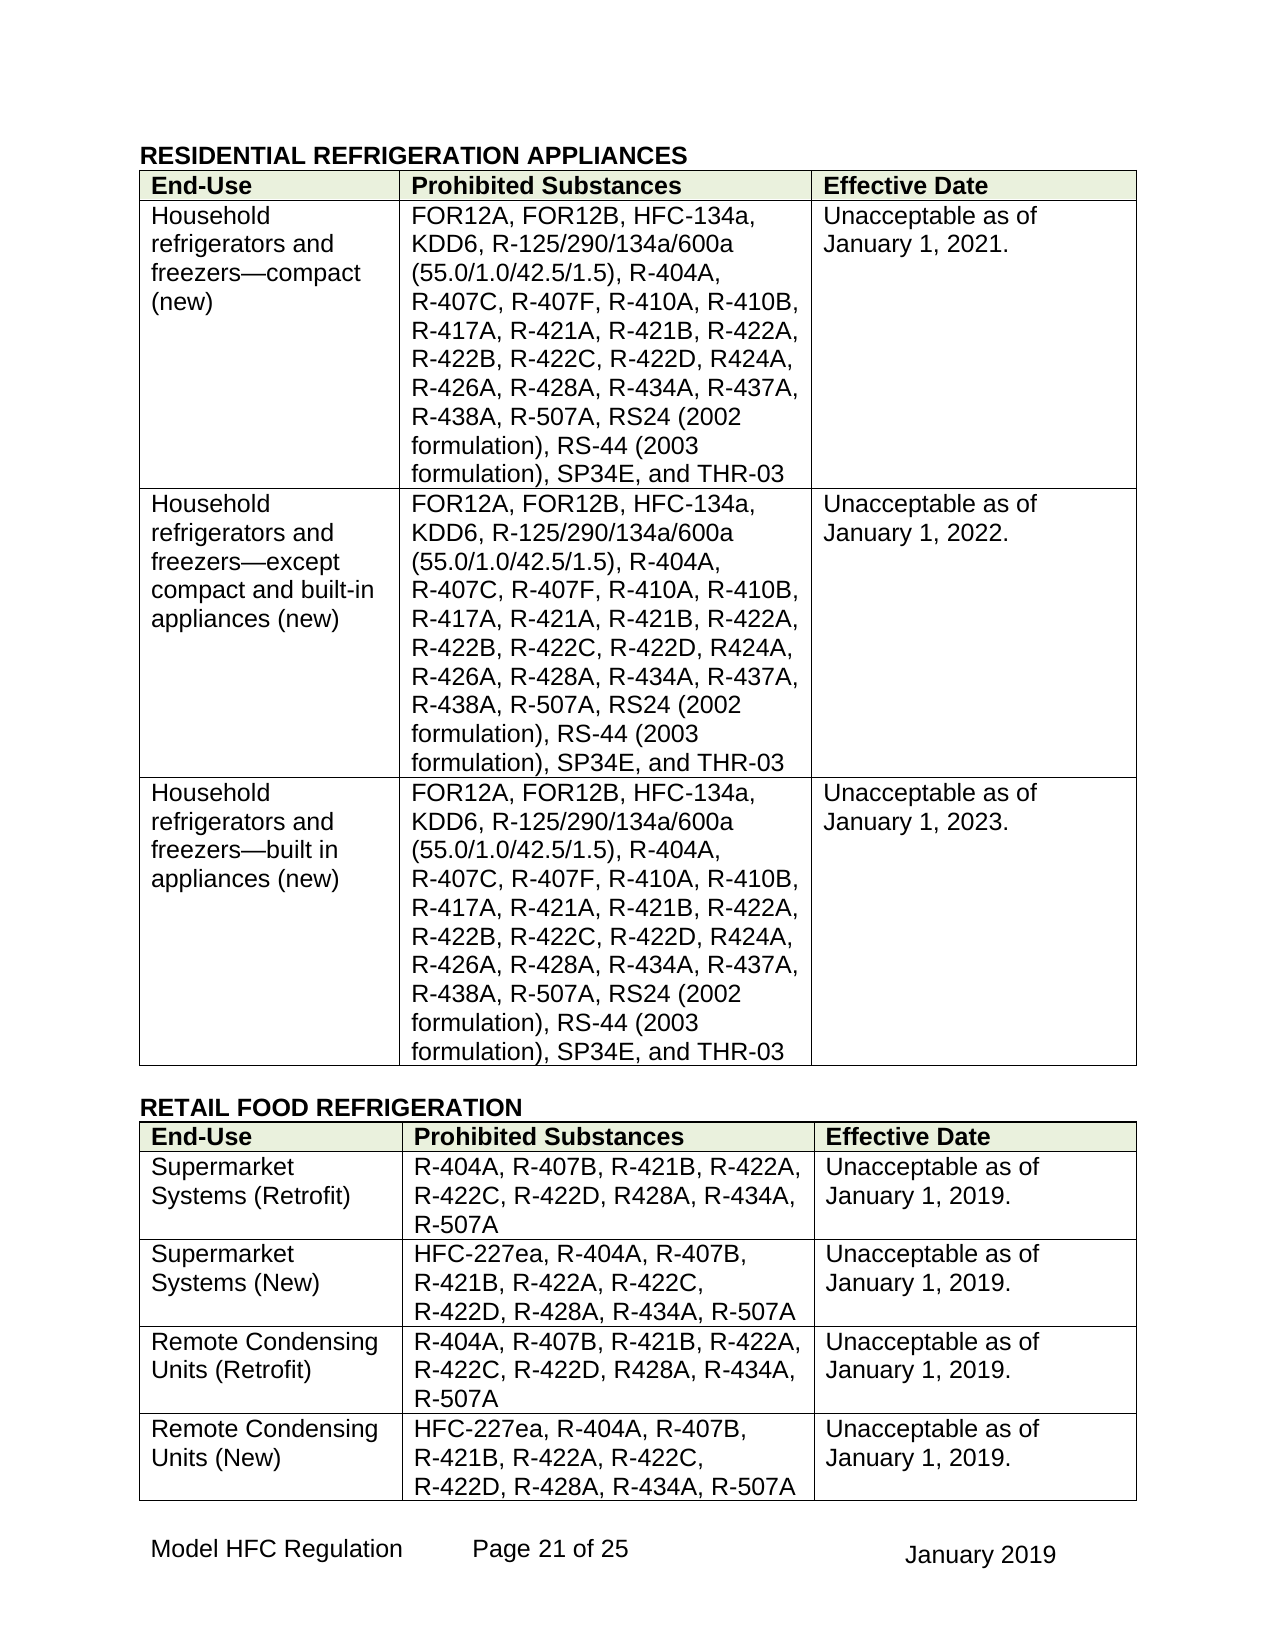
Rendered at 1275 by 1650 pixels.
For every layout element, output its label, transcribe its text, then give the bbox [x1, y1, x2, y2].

table_cell R-404A, R-407B, R-421B, R-422A, R-422C, R-422D, R428A, R-434A, R-507A [403, 1152, 814, 1238]
table_header Prohibited Substances [400, 171, 811, 199]
table_cell Unacceptable as of January 1, 2019. [815, 1327, 1136, 1413]
table_header End-Use [140, 1123, 402, 1151]
table_cell Unacceptable as of January 1, 2023. [812, 778, 1136, 1065]
table_cell Remote Condensing Units (Retrofit) [140, 1327, 402, 1413]
table_cell HFC-227ea, R-404A, R-407B, R-421B, R-422A, R-422C, R-422D, R-428A, R-434A, R-507A [403, 1414, 814, 1500]
table_cell Unacceptable as of January 1, 2019. [815, 1152, 1136, 1238]
table_header End-Use [140, 171, 399, 199]
table_cell Unacceptable as of January 1, 2022. [812, 489, 1136, 777]
text RESIDENTIAL REFRIGERATION APPLIANCES [139, 141, 1137, 170]
table_cell Household refrigerators and freezers—compact (new) [140, 201, 399, 488]
table_cell FOR12A, FOR12B, HFC-134a, KDD6, R-125/290/134a/600a (55.0/1.0/42.5/1.5), R-404A, R-407C, R-407F, R-410A, R-410B, R-417A, R-421A, R-421B, R-422A, R-422B, R-422C, R-422D, R424A, R-426A, R-428A, R-434A, R-437A, R-438A, R-507A, RS24 (2002 formulation), RS-44 (2003 formulation), SP34E, and THR-03 [400, 201, 811, 488]
table_cell Supermarket Systems (New) [140, 1240, 402, 1326]
text RETAIL FOOD REFRIGERATION [139, 1093, 1137, 1121]
table_header Prohibited Substances [403, 1123, 814, 1151]
table_header Effective Date [815, 1123, 1136, 1151]
table_cell HFC-227ea, R-404A, R-407B, R-421B, R-422A, R-422C, R-422D, R-428A, R-434A, R-507A [403, 1240, 814, 1326]
table_cell FOR12A, FOR12B, HFC-134a, KDD6, R-125/290/134a/600a (55.0/1.0/42.5/1.5), R-404A, R-407C, R-407F, R-410A, R-410B, R-417A, R-421A, R-421B, R-422A, R-422B, R-422C, R-422D, R424A, R-426A, R-428A, R-434A, R-437A, R-438A, R-507A, RS24 (2002 formulation), RS-44 (2003 formulation), SP34E, and THR-03 [400, 489, 811, 777]
table_cell Unacceptable as of January 1, 2019. [815, 1414, 1136, 1500]
table_cell Household refrigerators and freezers—except compact and built-in appliances (new) [140, 489, 399, 777]
table_cell Supermarket Systems (Retrofit) [140, 1152, 402, 1238]
table_cell Unacceptable as of January 1, 2021. [812, 201, 1136, 488]
table_cell R-404A, R-407B, R-421B, R-422A, R-422C, R-422D, R428A, R-434A, R-507A [403, 1327, 814, 1413]
table_cell Remote Condensing Units (New) [140, 1414, 402, 1500]
table_header Effective Date [812, 171, 1136, 199]
table_cell FOR12A, FOR12B, HFC-134a, KDD6, R-125/290/134a/600a (55.0/1.0/42.5/1.5), R-404A, R-407C, R-407F, R-410A, R-410B, R-417A, R-421A, R-421B, R-422A, R-422B, R-422C, R-422D, R424A, R-426A, R-428A, R-434A, R-437A, R-438A, R-507A, RS24 (2002 formulation), RS-44 (2003 formulation), SP34E, and THR-03 [400, 778, 811, 1065]
table_cell Household refrigerators and freezers—built in appliances (new) [140, 778, 399, 1065]
table_cell Unacceptable as of January 1, 2019. [815, 1240, 1136, 1326]
